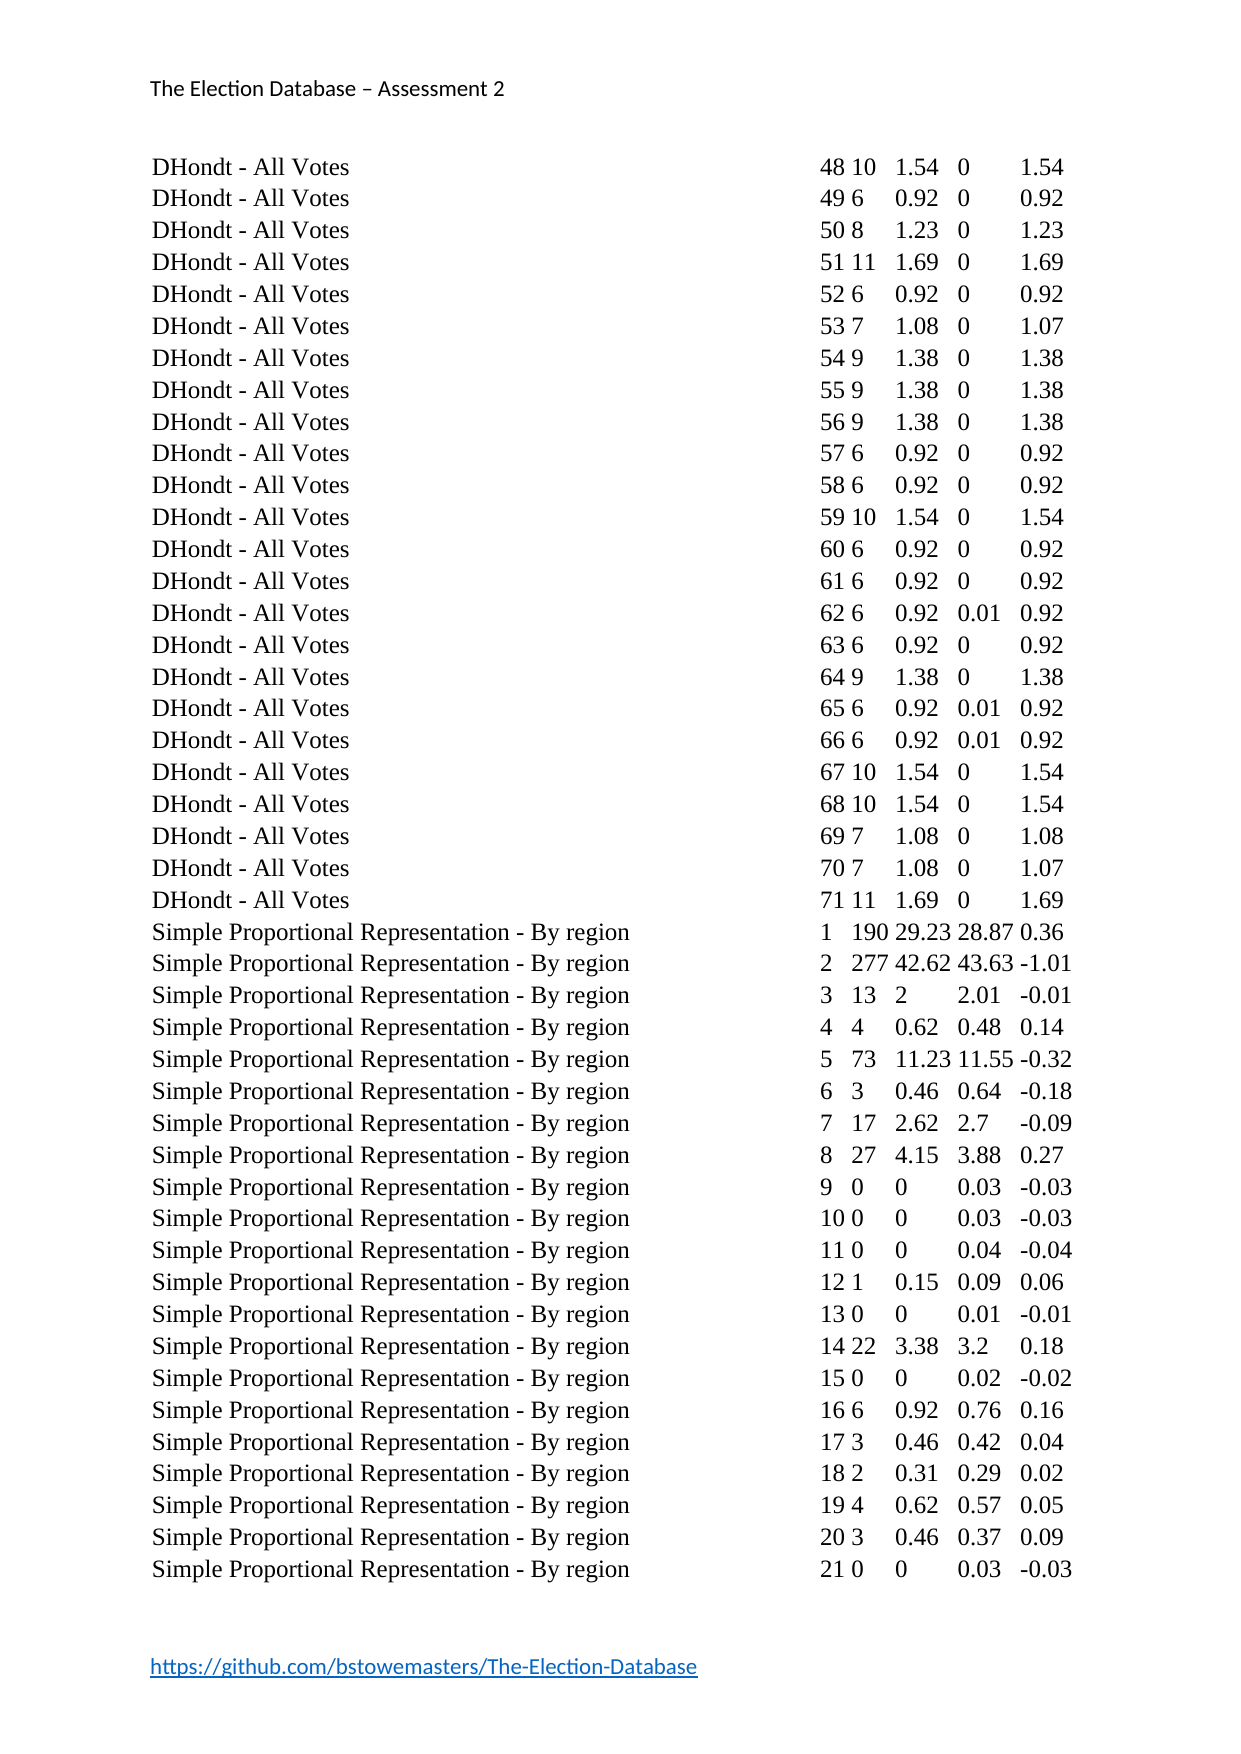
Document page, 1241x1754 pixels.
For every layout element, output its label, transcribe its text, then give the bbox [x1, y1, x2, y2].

table_cell 0.46 [893, 1074, 956, 1106]
table_cell DHondt - All Votes [150, 182, 818, 214]
table_cell 2.62 [893, 1106, 956, 1138]
table_cell DHondt - All Votes [150, 533, 818, 564]
table_cell DHondt - All Votes [150, 150, 818, 182]
table_cell 63 [818, 628, 849, 660]
table_cell Simple Proportional Representation - By region [150, 979, 818, 1011]
table_cell 51 [818, 246, 849, 277]
table_cell 0 [956, 883, 1018, 915]
table_cell 0 [956, 819, 1018, 851]
table_cell -0.01 [1018, 1298, 1090, 1329]
table_cell 4.15 [893, 1138, 956, 1170]
table_cell 1.54 [893, 501, 956, 532]
table_cell DHondt - All Votes [150, 405, 818, 437]
table_cell 4 [850, 1489, 893, 1521]
table_cell 1.38 [1018, 405, 1090, 437]
table_cell 1.38 [893, 660, 956, 692]
table_cell 0.92 [893, 724, 956, 756]
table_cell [150, 1521, 818, 1552]
table_cell 59 [818, 501, 849, 532]
table_cell 1.07 [1018, 851, 1090, 883]
table_cell 1.08 [893, 819, 956, 851]
table_cell DHondt - All Votes [150, 596, 818, 628]
table_cell DHondt - All Votes [150, 564, 818, 596]
table_cell DHondt - All Votes [150, 819, 818, 851]
table_cell 6 [850, 596, 893, 628]
table_cell 0.92 [893, 469, 956, 501]
table_cell 0 [956, 150, 1018, 182]
table_cell 2.01 [956, 979, 1018, 1011]
table_cell 68 [818, 788, 849, 819]
table_cell 0.29 [956, 1457, 1018, 1489]
table_cell 0.15 [893, 1266, 956, 1297]
table_cell 0 [893, 1170, 956, 1202]
table_cell 0.31 [893, 1457, 956, 1489]
table_cell 2 [818, 947, 849, 979]
table_cell 277 [850, 947, 893, 979]
table_cell 0.01 [956, 724, 1018, 756]
table_cell 16 [818, 1393, 849, 1425]
table_cell 0.02 [956, 1361, 1018, 1393]
table_cell 0.03 [956, 1202, 1018, 1234]
table_cell 0 [956, 564, 1018, 596]
table_cell 0.36 [1018, 915, 1090, 947]
table_cell 0.92 [1018, 692, 1090, 724]
table_cell 0 [850, 1234, 893, 1266]
table_cell 0.27 [1018, 1138, 1090, 1170]
table_cell 6 [850, 533, 893, 564]
table_cell 1.38 [1018, 373, 1090, 405]
table_cell 0.14 [1018, 1011, 1090, 1042]
table_cell DHondt - All Votes [150, 788, 818, 819]
table_cell 64 [818, 660, 849, 692]
table_cell 0.92 [1018, 182, 1090, 214]
table_cell Simple Proportional Representation - By region [150, 1361, 818, 1393]
table_cell Simple Proportional Representation - By region [150, 1457, 818, 1489]
table_cell DHondt - All Votes [150, 214, 818, 246]
table_cell 0.62 [893, 1011, 956, 1042]
table_cell 3.88 [956, 1138, 1018, 1170]
table_cell 6 [850, 692, 893, 724]
table_cell 11 [850, 246, 893, 277]
table_cell 1.54 [1018, 501, 1090, 532]
table_cell 4 [818, 1011, 849, 1042]
table_cell 29.23 [893, 915, 956, 947]
table_cell 1.38 [1018, 660, 1090, 692]
table_cell 0.92 [893, 564, 956, 596]
table_cell 0.92 [1018, 469, 1090, 501]
table_cell Simple Proportional Representation - By region [150, 1043, 818, 1074]
table_cell 21 [818, 1553, 849, 1584]
table_cell 1.38 [1018, 341, 1090, 373]
table_cell 0 [956, 501, 1018, 532]
table_cell 10 [850, 788, 893, 819]
table_cell 6 [850, 628, 893, 660]
table_cell 190 [850, 915, 893, 947]
table_cell 0 [893, 1202, 956, 1234]
table_cell 11 [850, 883, 893, 915]
table_cell 0 [956, 405, 1018, 437]
table_cell 3.38 [893, 1329, 956, 1361]
table_cell Simple Proportional Representation - By region [150, 1329, 818, 1361]
table_cell 3 [850, 1521, 893, 1552]
table_cell 1.38 [893, 341, 956, 373]
table_cell 0 [956, 246, 1018, 277]
table_cell DHondt - All Votes [150, 501, 818, 532]
table_cell DHondt - All Votes [150, 660, 818, 692]
table_cell 6 [850, 1393, 893, 1425]
table_cell 11.23 [893, 1043, 956, 1074]
table_cell 0.92 [1018, 278, 1090, 309]
table_cell 1.08 [893, 309, 956, 341]
table_cell 4 [850, 1011, 893, 1042]
table_cell -0.03 [1018, 1553, 1090, 1584]
table_cell DHondt - All Votes [150, 278, 818, 309]
table_cell 0.62 [893, 1489, 956, 1521]
table_cell 0.92 [893, 596, 956, 628]
table_cell 0.92 [1018, 596, 1090, 628]
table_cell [150, 1489, 818, 1521]
table_cell 0 [893, 1361, 956, 1393]
table_cell 0 [893, 1234, 956, 1266]
table_cell 55 [818, 373, 849, 405]
table_cell 0.06 [1018, 1266, 1090, 1297]
table_cell 17 [818, 1425, 849, 1457]
table_cell 7 [850, 309, 893, 341]
table_cell Simple Proportional Representation - By region [150, 1138, 818, 1170]
table_cell Simple Proportional Representation - By region [150, 1266, 818, 1297]
table_cell 2 [850, 1457, 893, 1489]
table_cell 0.01 [956, 1298, 1018, 1329]
table_cell 1.54 [893, 788, 956, 819]
table_cell 2 [893, 979, 956, 1011]
table_cell 0.09 [956, 1266, 1018, 1297]
table_cell 1.38 [893, 405, 956, 437]
table_cell 1 [818, 915, 849, 947]
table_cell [150, 1553, 818, 1584]
table_cell 0.92 [893, 278, 956, 309]
table_cell 0.03 [956, 1553, 1018, 1584]
table_cell 9 [850, 341, 893, 373]
table_cell 61 [818, 564, 849, 596]
table_cell 9 [850, 660, 893, 692]
table_cell 54 [818, 341, 849, 373]
table_cell 1.54 [893, 150, 956, 182]
table_cell -0.03 [1018, 1202, 1090, 1234]
table_cell 0.09 [1018, 1521, 1090, 1552]
table_cell Simple Proportional Representation - By region [150, 915, 818, 947]
table_cell DHondt - All Votes [150, 692, 818, 724]
table_cell 0.01 [956, 692, 1018, 724]
table_cell DHondt - All Votes [150, 309, 818, 341]
table_cell 19 [818, 1489, 849, 1521]
table_cell -0.02 [1018, 1361, 1090, 1393]
table_cell 71 [818, 883, 849, 915]
table_cell 5 [818, 1043, 849, 1074]
table_cell Simple Proportional Representation - By region [150, 1074, 818, 1106]
table_cell 0 [956, 628, 1018, 660]
table_cell 0 [850, 1298, 893, 1329]
table_cell 0.48 [956, 1011, 1018, 1042]
table_cell 43.63 [956, 947, 1018, 979]
table_cell 0.03 [956, 1170, 1018, 1202]
table_cell 0.42 [956, 1425, 1018, 1457]
table_cell DHondt - All Votes [150, 724, 818, 756]
table_cell 1.54 [1018, 788, 1090, 819]
table_cell 1.69 [1018, 883, 1090, 915]
table_cell 12 [818, 1266, 849, 1297]
table_cell 58 [818, 469, 849, 501]
table_cell Simple Proportional Representation - By region [150, 1202, 818, 1234]
table_cell 20 [818, 1521, 849, 1552]
table_cell 3 [818, 979, 849, 1011]
table_cell 0.57 [956, 1489, 1018, 1521]
table_cell 0.16 [1018, 1393, 1090, 1425]
table_cell 0.92 [1018, 628, 1090, 660]
table_cell 0 [956, 533, 1018, 564]
table_cell DHondt - All Votes [150, 851, 818, 883]
table_cell 0.18 [1018, 1329, 1090, 1361]
table_cell 17 [850, 1106, 893, 1138]
table_cell 56 [818, 405, 849, 437]
table_cell 0 [850, 1202, 893, 1234]
table_cell DHondt - All Votes [150, 628, 818, 660]
table_cell DHondt - All Votes [150, 437, 818, 469]
table_cell -1.01 [1018, 947, 1090, 979]
table_cell 65 [818, 692, 849, 724]
table_cell Simple Proportional Representation - By region [150, 1234, 818, 1266]
table_cell 0 [956, 373, 1018, 405]
table_cell DHondt - All Votes [150, 469, 818, 501]
table_cell 1.69 [1018, 246, 1090, 277]
table_cell 0 [850, 1553, 893, 1584]
table_cell 11.55 [956, 1043, 1018, 1074]
table_cell 10 [850, 501, 893, 532]
table_cell 62 [818, 596, 849, 628]
table_cell 0 [956, 214, 1018, 246]
table_cell 1.54 [1018, 150, 1090, 182]
table_cell DHondt - All Votes [150, 246, 818, 277]
table_cell 1.07 [1018, 309, 1090, 341]
table_cell 6 [818, 1074, 849, 1106]
table_cell 0 [893, 1298, 956, 1329]
table_cell 0.46 [893, 1521, 956, 1552]
table_cell 42.62 [893, 947, 956, 979]
table_cell 0 [956, 469, 1018, 501]
table_cell 7 [818, 1106, 849, 1138]
table_cell 14 [818, 1329, 849, 1361]
table_cell 9 [818, 1170, 849, 1202]
table_cell Simple Proportional Representation - By region [150, 1393, 818, 1425]
table_cell Simple Proportional Representation - By region [150, 1106, 818, 1138]
table_cell 0.01 [956, 596, 1018, 628]
table_cell 0.92 [893, 628, 956, 660]
table_cell 0.92 [1018, 437, 1090, 469]
table_cell 67 [818, 756, 849, 787]
table_cell 13 [818, 1298, 849, 1329]
table_cell 1.08 [1018, 819, 1090, 851]
table_cell DHondt - All Votes [150, 341, 818, 373]
table_cell 3 [850, 1074, 893, 1106]
table_cell 0.92 [893, 1393, 956, 1425]
table_cell 0 [956, 851, 1018, 883]
table_cell 60 [818, 533, 849, 564]
table_cell Simple Proportional Representation - By region [150, 947, 818, 979]
table_cell 8 [818, 1138, 849, 1170]
table_cell -0.04 [1018, 1234, 1090, 1266]
table_cell 0.92 [1018, 533, 1090, 564]
table_cell DHondt - All Votes [150, 373, 818, 405]
table_cell 0.76 [956, 1393, 1018, 1425]
table_cell 0.04 [1018, 1425, 1090, 1457]
table_cell 6 [850, 182, 893, 214]
table_cell 13 [850, 979, 893, 1011]
table_cell 6 [850, 437, 893, 469]
table_cell 11 [818, 1234, 849, 1266]
table_cell 1.38 [893, 373, 956, 405]
table_cell 57 [818, 437, 849, 469]
table_cell -0.09 [1018, 1106, 1090, 1138]
table_cell 3 [850, 1425, 893, 1457]
table_cell 10 [818, 1202, 849, 1234]
table_cell 50 [818, 214, 849, 246]
table_cell 53 [818, 309, 849, 341]
table_cell 6 [850, 564, 893, 596]
table_cell 18 [818, 1457, 849, 1489]
table_cell 0.64 [956, 1074, 1018, 1106]
table_cell Simple Proportional Representation - By region [150, 1298, 818, 1329]
table_cell 0.92 [893, 437, 956, 469]
table_cell 0 [956, 182, 1018, 214]
table_cell 1.23 [893, 214, 956, 246]
table_cell DHondt - All Votes [150, 756, 818, 787]
table_cell 52 [818, 278, 849, 309]
table_cell 0 [850, 1170, 893, 1202]
table_cell Simple Proportional Representation - By region [150, 1170, 818, 1202]
table_cell 69 [818, 819, 849, 851]
table_cell 28.87 [956, 915, 1018, 947]
table_cell 0.92 [1018, 724, 1090, 756]
table_cell 1 [850, 1266, 893, 1297]
table_cell 0.37 [956, 1521, 1018, 1552]
table_cell 0.92 [893, 692, 956, 724]
table_cell 3.2 [956, 1329, 1018, 1361]
table_cell 6 [850, 469, 893, 501]
table_cell 27 [850, 1138, 893, 1170]
table_cell -0.01 [1018, 979, 1090, 1011]
table_cell 0.05 [1018, 1489, 1090, 1521]
table_cell 0 [956, 788, 1018, 819]
table_cell 7 [850, 851, 893, 883]
table_cell 22 [850, 1329, 893, 1361]
table_cell 0.92 [893, 182, 956, 214]
table_cell 66 [818, 724, 849, 756]
table_cell 9 [850, 373, 893, 405]
table_cell 2.7 [956, 1106, 1018, 1138]
table_cell -0.03 [1018, 1170, 1090, 1202]
table_cell 0.92 [1018, 564, 1090, 596]
table_cell 0 [956, 341, 1018, 373]
table_cell 0.04 [956, 1234, 1018, 1266]
table_cell 9 [850, 405, 893, 437]
table_cell 0.02 [1018, 1457, 1090, 1489]
table_cell 49 [818, 182, 849, 214]
table_cell 48 [818, 150, 849, 182]
table_cell 1.23 [1018, 214, 1090, 246]
table_cell 0 [956, 756, 1018, 787]
table_cell 0 [893, 1553, 956, 1584]
table_cell 1.08 [893, 851, 956, 883]
table_cell 1.69 [893, 246, 956, 277]
table_cell 0.92 [893, 533, 956, 564]
table_cell 10 [850, 150, 893, 182]
table_cell Simple Proportional Representation - By region [150, 1425, 818, 1457]
table_cell 8 [850, 214, 893, 246]
table_cell Simple Proportional Representation - By region [150, 1011, 818, 1042]
table_cell 0 [956, 278, 1018, 309]
table_cell 0 [956, 660, 1018, 692]
table_cell 0 [850, 1361, 893, 1393]
table_cell 0 [956, 309, 1018, 341]
table_cell 6 [850, 278, 893, 309]
table_cell -0.32 [1018, 1043, 1090, 1074]
table_cell 1.54 [893, 756, 956, 787]
table_cell 15 [818, 1361, 849, 1393]
table_cell 7 [850, 819, 893, 851]
table_cell 1.69 [893, 883, 956, 915]
table_cell DHondt - All Votes [150, 883, 818, 915]
table_cell 0 [956, 437, 1018, 469]
table_cell 70 [818, 851, 849, 883]
table_cell 6 [850, 724, 893, 756]
table_cell 1.54 [1018, 756, 1090, 787]
table_cell -0.18 [1018, 1074, 1090, 1106]
table_cell 10 [850, 756, 893, 787]
table_cell 0.46 [893, 1425, 956, 1457]
table_cell 73 [850, 1043, 893, 1074]
